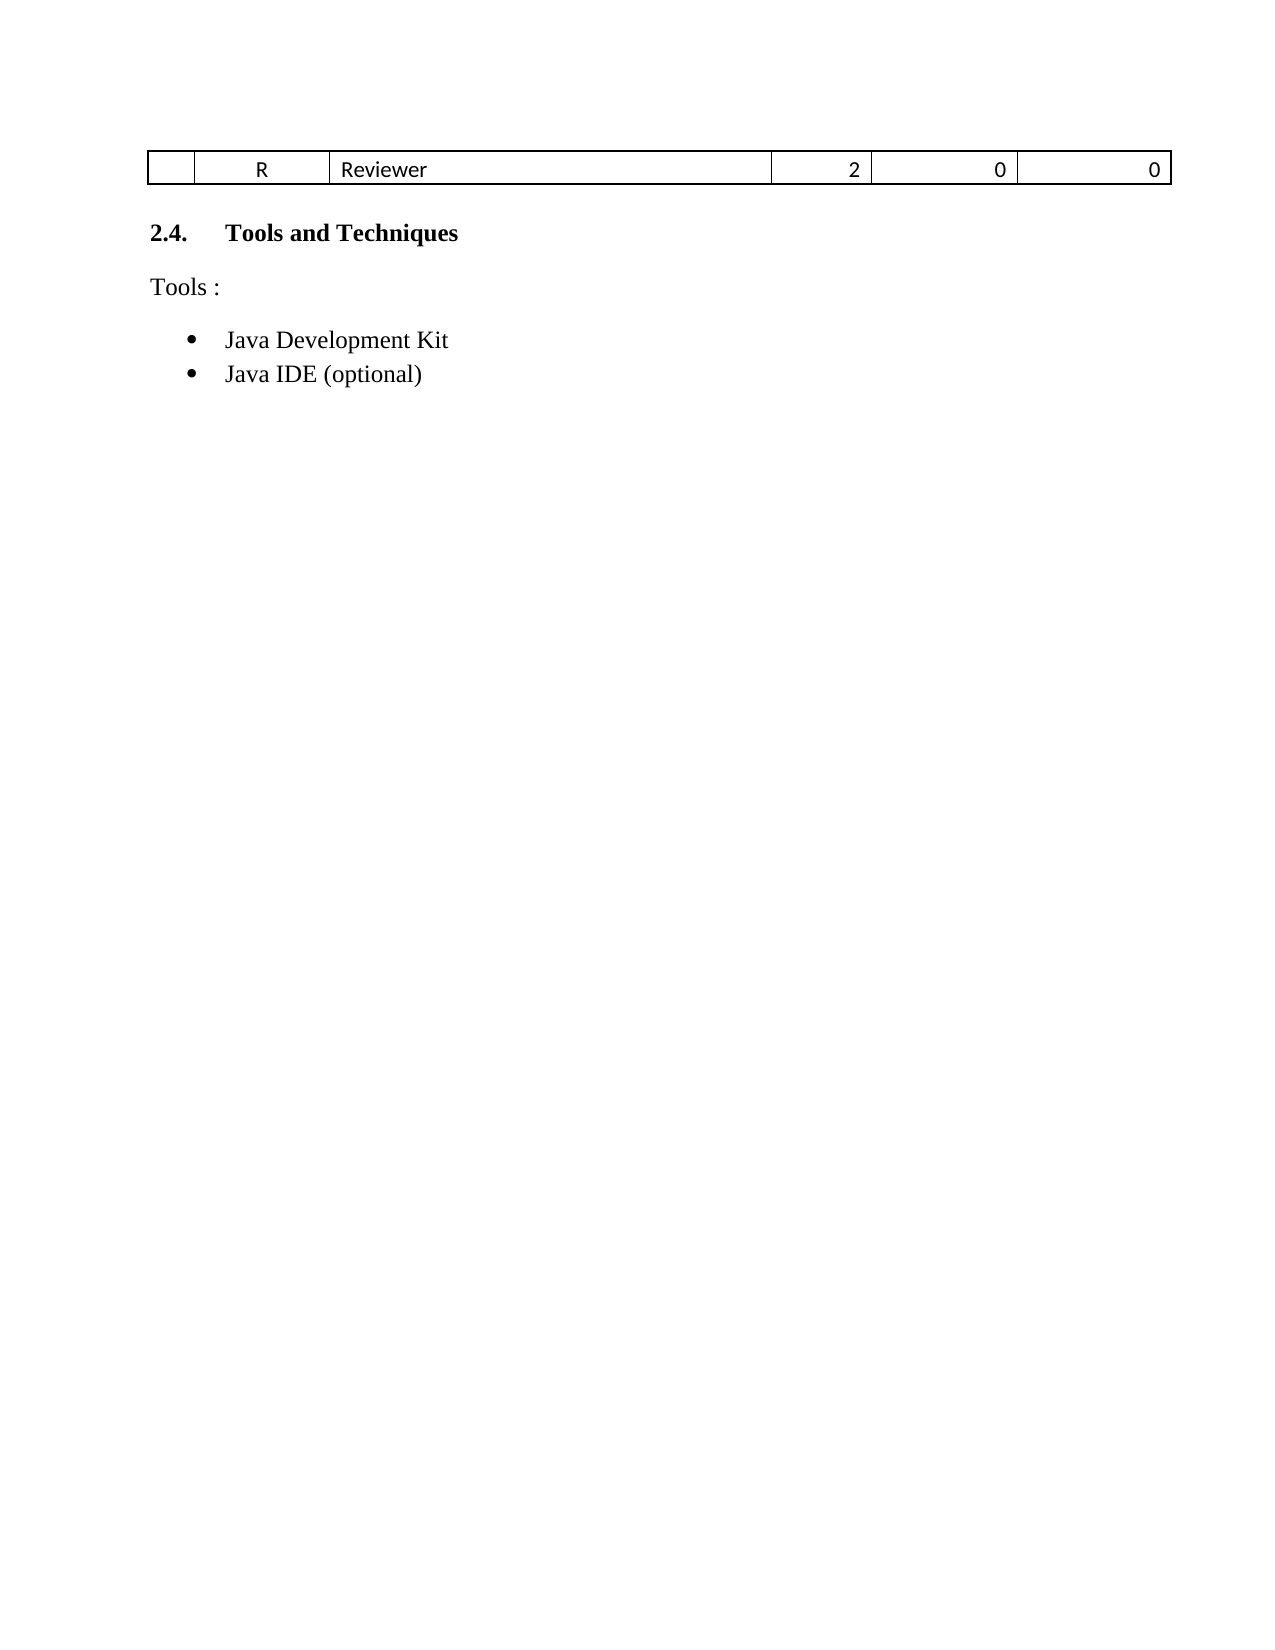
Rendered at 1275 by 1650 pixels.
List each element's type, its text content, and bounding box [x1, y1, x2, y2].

list Tools and Techniques [150, 218, 1125, 247]
list Java IDE (optional) [187, 359, 1125, 387]
list Java Development Kit [187, 326, 1125, 354]
table_cell R [195, 152, 329, 183]
table_cell 0 [1018, 152, 1170, 183]
text Tools : [150, 272, 1125, 301]
table_cell [149, 152, 194, 183]
table_cell Reviewer [330, 152, 771, 183]
table_cell 2 [772, 152, 871, 183]
table_cell 0 [872, 152, 1017, 183]
